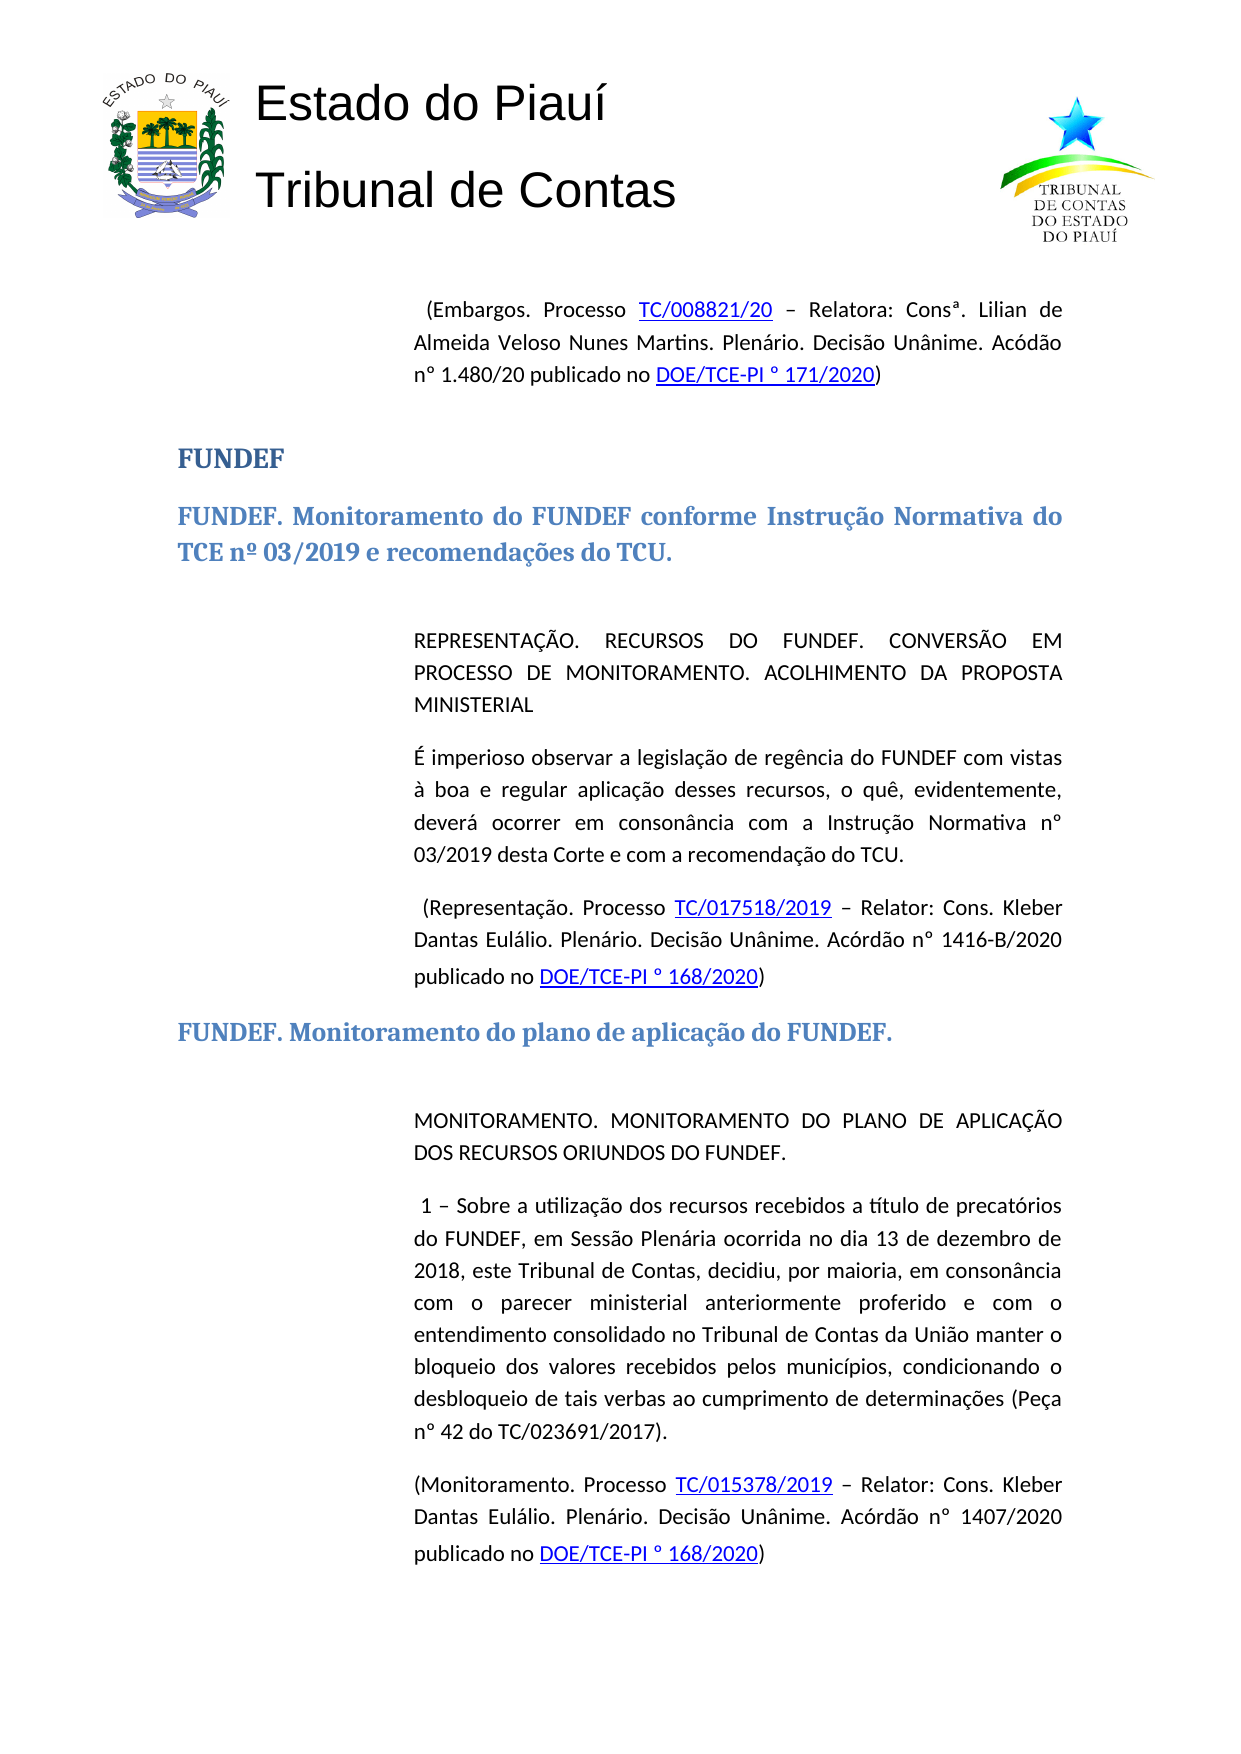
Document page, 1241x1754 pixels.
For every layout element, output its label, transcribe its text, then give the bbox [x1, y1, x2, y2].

subtitle FUNDEF. Monitoramento do FUNDEF conforme Instrução Normativa do TCE nº 03/2019 e recomendações do TCU. [177, 501, 1063, 568]
text MONITORAMENTO. MONITORAMENTO DO PLANO DE APLICAÇÃO DOS RECURSOS ORIUNDOS DO FUNDEF. [413, 1106, 1063, 1166]
picture [102, 73, 230, 218]
text (Representação. Processo TC/017518/2019 – Relator: Cons. Kleber Dantas Eulálio. Plenário. Decisão Unânime. Acórdão nº 1416-B/2020 publicado no DOE/TCE-PI º 168/2020) [413, 893, 1063, 992]
text É imperioso observar a legislação de regência do FUNDEF com vistas à boa e regular aplicação desses recursos, o quê, evidentemente, deverá ocorrer em consonância com a Instrução Normativa nº 03/2019 desta Corte e com a recomendação do TCU. [413, 743, 1063, 868]
text 1 – Sobre a utilização dos recursos recebidos a título de precatórios do FUNDEF, em Sessão Plenária ocorrida no dia 13 de dezembro de 2018, este Tribunal de Contas, decidiu, por maioria, em consonância com o parecer ministerial anteriormente proferido e com o entendimento consolidado no Tribunal de Contas da União manter o bloqueio dos valores recebidos pelos municípios, condicionando o desbloqueio de tais verbas ao cumprimento de determinações (Peça nº 42 do TC/023691/2017). [413, 1191, 1063, 1445]
text REPRESENTAÇÃO. RECURSOS DO FUNDEF. CONVERSÃO EM PROCESSO DE MONITORAMENTO. ACOLHIMENTO DA PROPOSTA MINISTERIAL [413, 626, 1063, 718]
picture [1000, 96, 1155, 245]
subtitle FUNDEF [177, 442, 1063, 476]
subtitle FUNDEF. Monitoramento do plano de aplicação do FUNDEF. [177, 1017, 1063, 1049]
text (Monitoramento. Processo TC/015378/2019 – Relator: Cons. Kleber Dantas Eulálio. Plenário. Decisão Unânime. Acórdão nº 1407/2020 publicado no DOE/TCE-PI º 168/2020) [413, 1470, 1063, 1568]
text (Embargos. Processo TC/008821/20 – Relatora: Consª. Lilian de Almeida Veloso Nunes Martins. Plenário. Decisão Unânime. Acódão nº 1.480/20 publicado no DOE/TCE-PI º 171/2020) [413, 296, 1063, 388]
